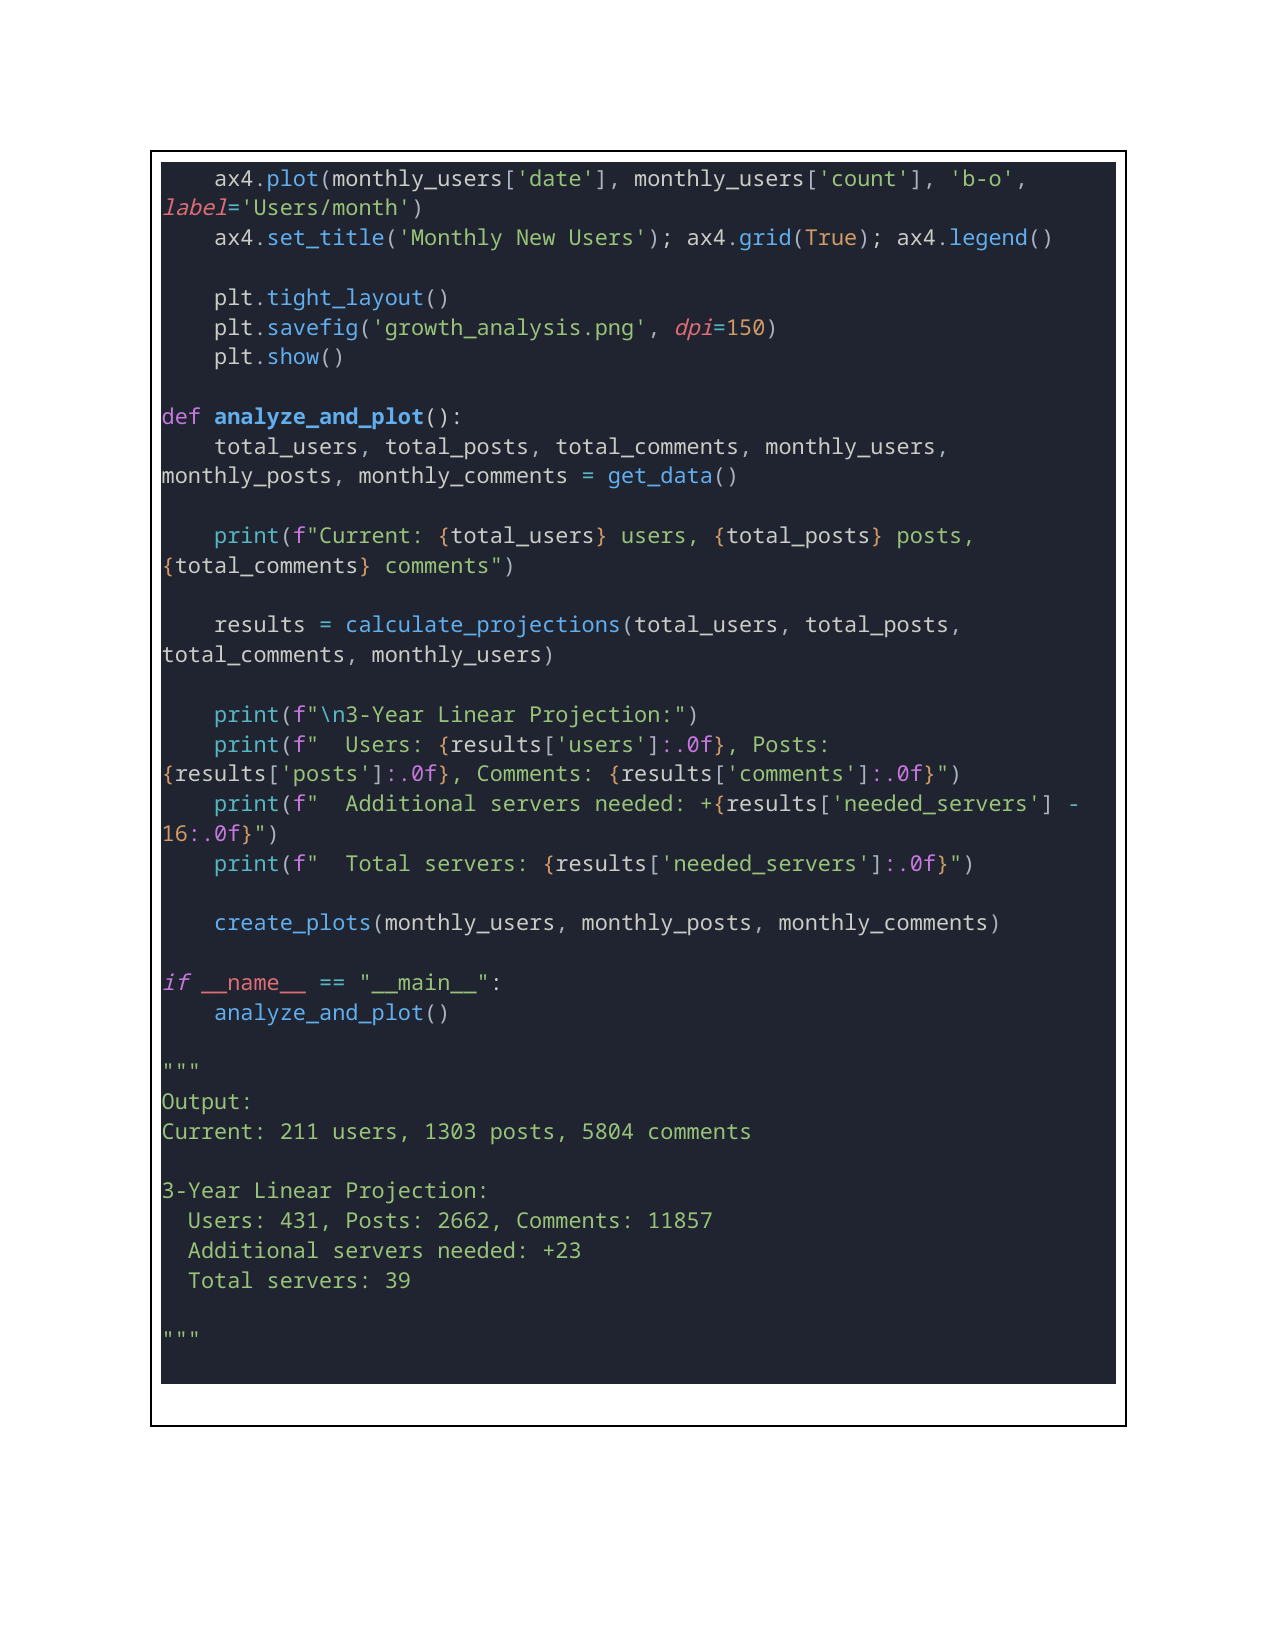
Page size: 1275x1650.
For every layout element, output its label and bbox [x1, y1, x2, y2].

table_header [152, 152, 1125, 1424]
